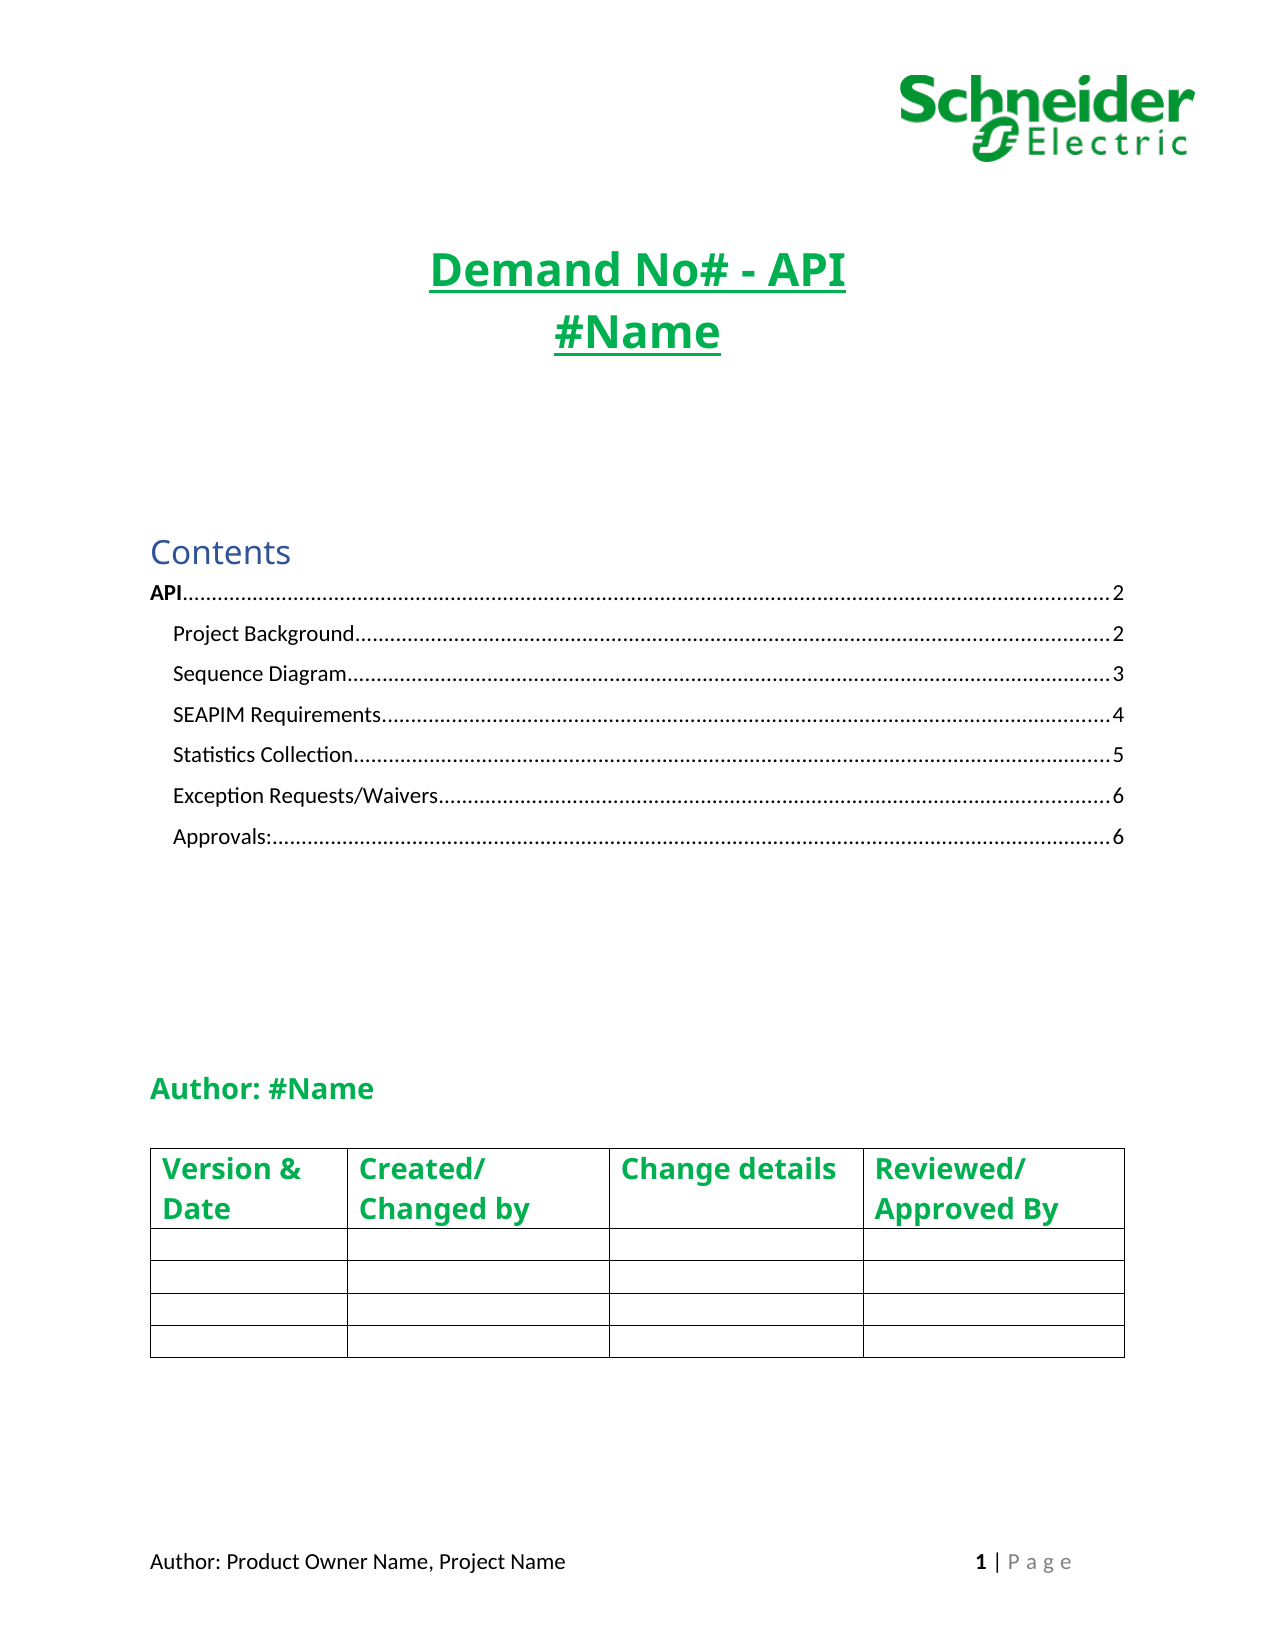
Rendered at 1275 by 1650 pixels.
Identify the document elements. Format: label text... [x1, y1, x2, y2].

table_header Created/Changed by [348, 1149, 609, 1228]
table_cell [864, 1229, 1124, 1260]
table_cell [610, 1229, 863, 1260]
table_cell [348, 1261, 609, 1292]
table_header Change details [610, 1149, 863, 1228]
table_cell [610, 1326, 863, 1357]
table_cell [151, 1294, 347, 1325]
text Demand No# - API [150, 237, 1125, 300]
table_cell [864, 1261, 1124, 1292]
table_cell [864, 1294, 1124, 1325]
table_cell [348, 1229, 609, 1260]
picture [900, 75, 1195, 163]
table_cell [348, 1294, 609, 1325]
table_cell [864, 1326, 1124, 1357]
table_cell [151, 1229, 347, 1260]
text #Name [150, 300, 1125, 362]
table_header Reviewed/Approved By [864, 1149, 1124, 1228]
table_header Version & Date [151, 1149, 347, 1228]
table_cell [151, 1261, 347, 1292]
table_cell [151, 1326, 347, 1357]
table_cell [610, 1261, 863, 1292]
text Author: #Name [150, 1068, 1125, 1108]
table_cell [610, 1294, 863, 1325]
table_cell [348, 1326, 609, 1357]
